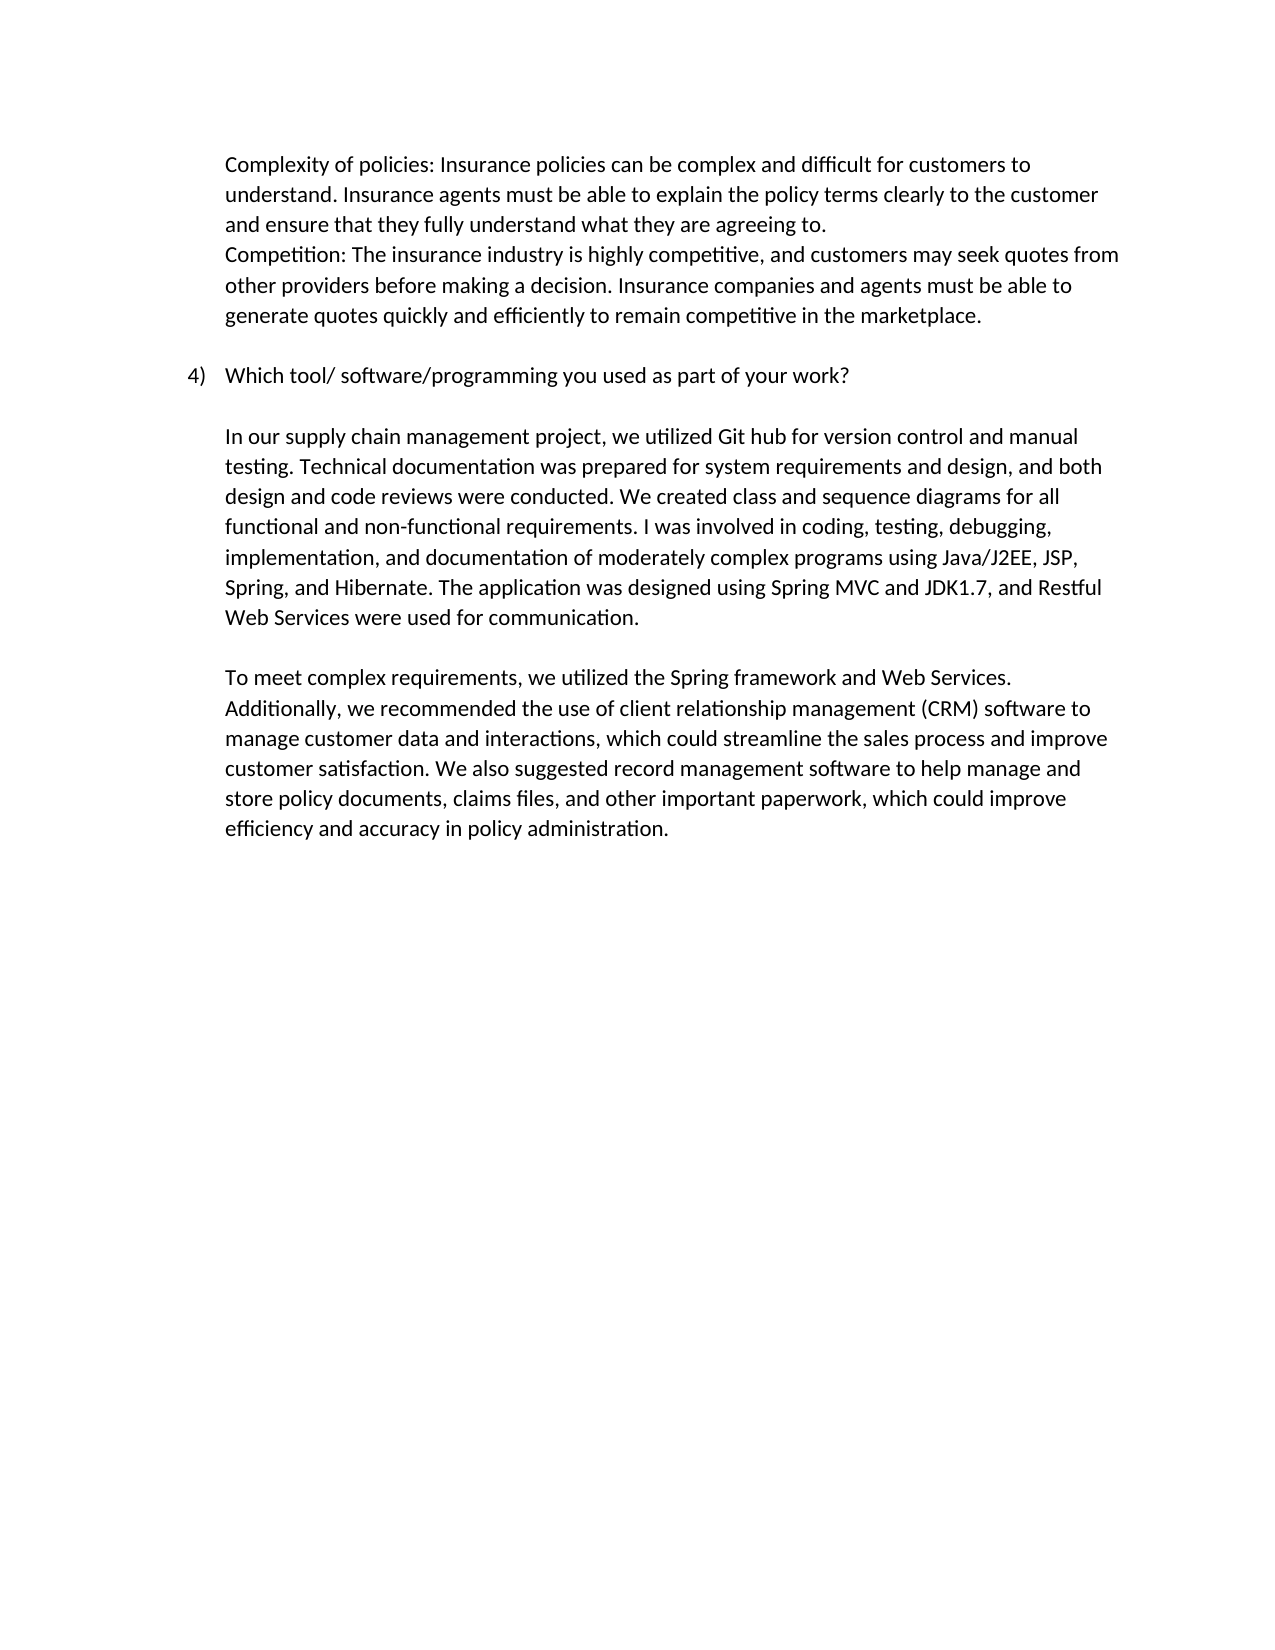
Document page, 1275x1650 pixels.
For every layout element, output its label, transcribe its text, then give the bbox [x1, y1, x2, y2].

list Complexity of policies: Insurance policies can be complex and difficult for customers to understand. Insurance agents must be able to explain the policy terms clearly to the customer and ensure that they fully understand what they are agreeing to. [225, 150, 1125, 238]
list To meet complex requirements, we utilized the Spring framework and Web Services. Additionally, we recommended the use of client relationship management (CRM) software to manage customer data and interactions, which could streamline the sales process and improve customer satisfaction. We also suggested record management software to help manage and store policy documents, claims files, and other important paperwork, which could improve efficiency and accuracy in policy administration. [225, 663, 1125, 843]
list Which tool/ software/programming you used as part of your work? [187, 361, 1125, 389]
list In our supply chain management project, we utilized Git hub for version control and manual testing. Technical documentation was prepared for system requirements and design, and both design and code reviews were conducted. We created class and sequence diagrams for all functional and non-functional requirements. I was involved in coding, testing, debugging, implementation, and documentation of moderately complex programs using Java/J2EE, JSP, Spring, and Hibernate. The application was designed using Spring MVC and JDK1.7, and Restful Web Services were used for communication. [225, 422, 1125, 631]
list Competition: The insurance industry is highly competitive, and customers may seek quotes from other providers before making a decision. Insurance companies and agents must be able to generate quotes quickly and efficiently to remain competitive in the marketplace. [225, 241, 1125, 329]
